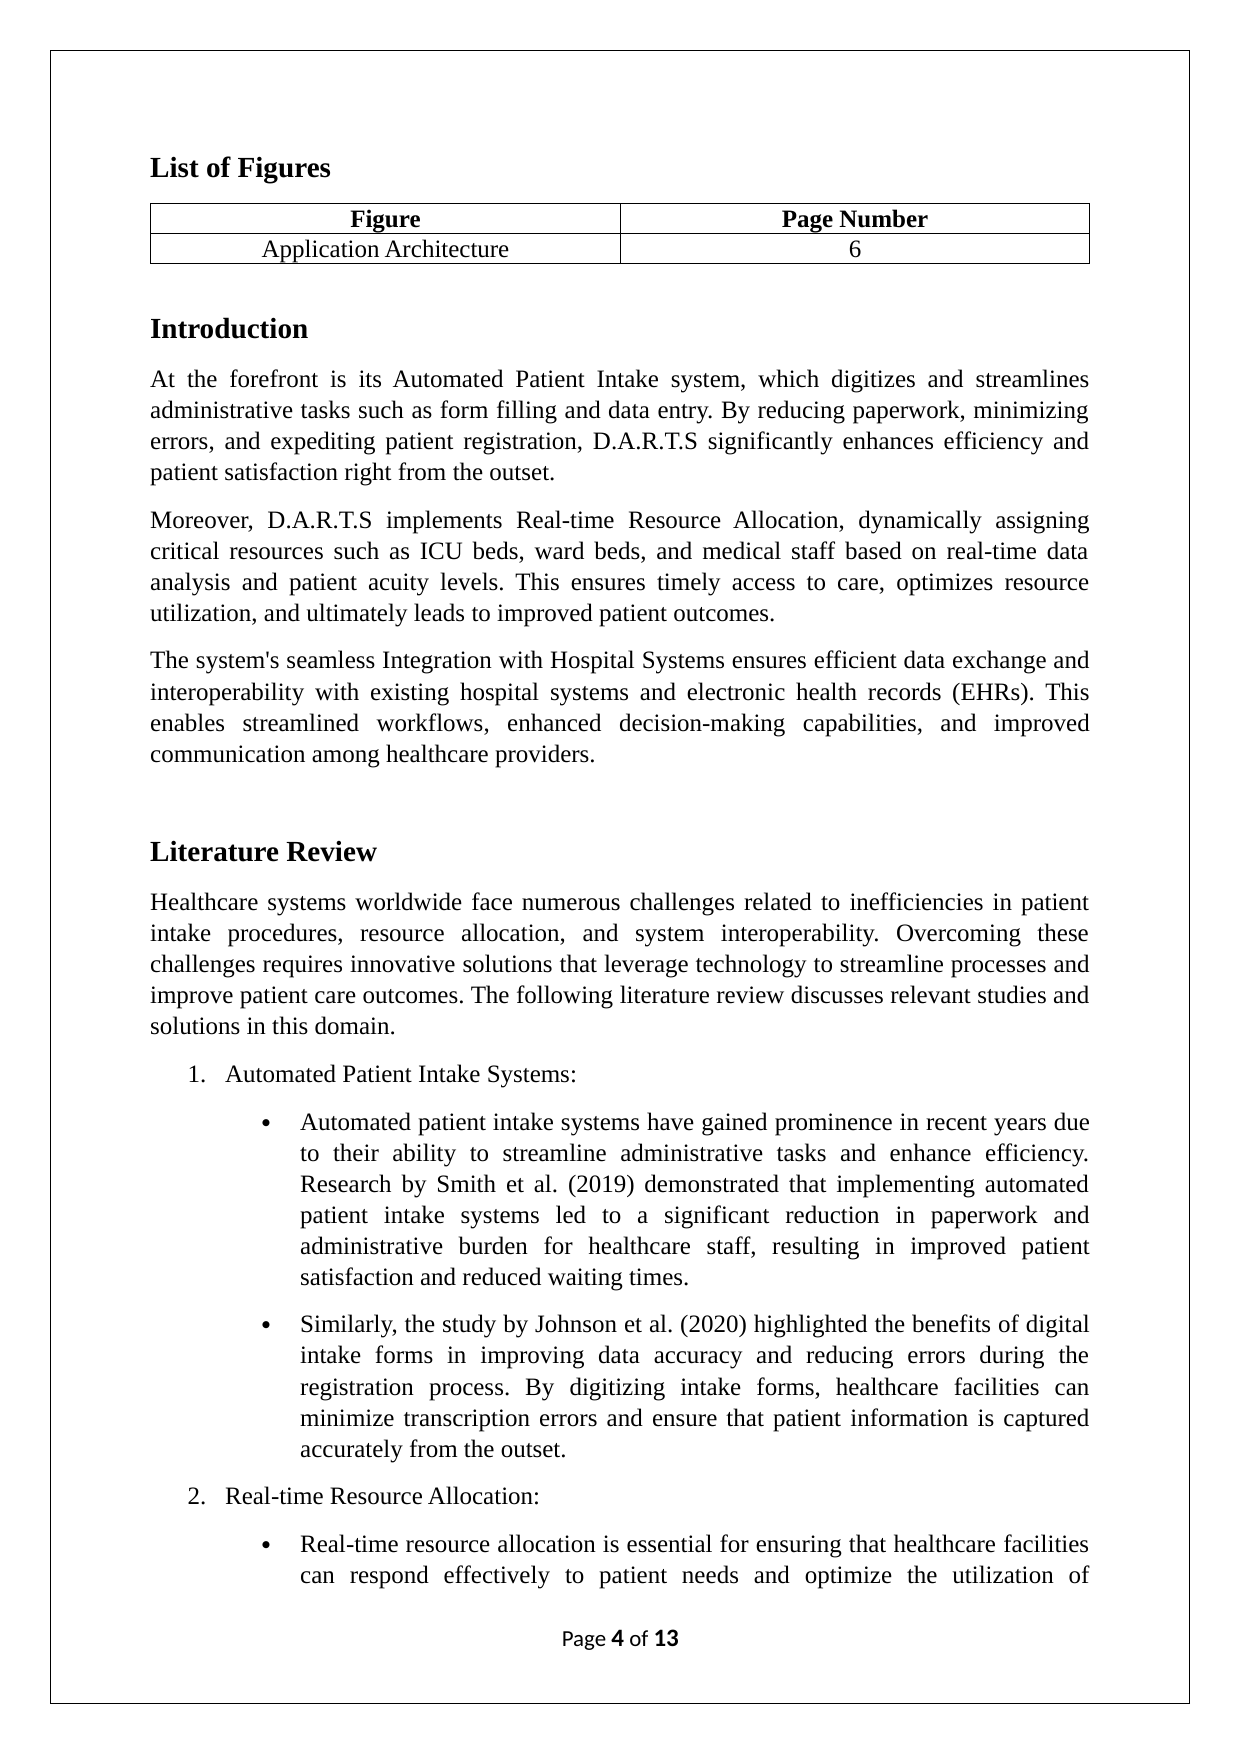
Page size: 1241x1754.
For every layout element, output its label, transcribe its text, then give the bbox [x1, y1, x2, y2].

text At the forefront is its Automated Patient Intake system, which digitizes and streamlines administrative tasks such as form filling and data entry. By reducing paperwork, minimizing errors, and expediting patient registration, D.A.R.T.S significantly enhances efficiency and patient satisfaction right from the outset. [150, 364, 1090, 486]
list Automated Patient Intake Systems: [187, 1059, 1090, 1088]
text The system's seamless Integration with Hospital Systems ensures efficient data exchange and interoperability with existing hospital systems and electronic health records (EHRs). This enables streamlined workflows, enhanced decision-making capabilities, and improved communication among healthcare providers. [150, 646, 1090, 767]
list Automated patient intake systems have gained prominence in recent years due to their ability to streamline administrative tasks and enhance efficiency. Research by Smith et al. (2019) demonstrated that implementing automated patient intake systems led to a significant reduction in paperwork and administrative burden for healthcare staff, resulting in improved patient satisfaction and reduced waiting times. [262, 1107, 1090, 1291]
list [262, 1529, 1090, 1589]
text Healthcare systems worldwide face numerous challenges related to inefficiencies in patient intake procedures, resource allocation, and system interoperability. Overcoming these challenges requires innovative solutions that leverage technology to streamline processes and improve patient care outcomes. The following literature review discusses relevant studies and solutions in this domain. [150, 887, 1090, 1040]
table_header Page Number [621, 204, 1089, 233]
list Real-time Resource Allocation: [187, 1481, 1090, 1510]
table_cell 6 [621, 234, 1089, 262]
text List of Figures [150, 150, 1090, 183]
table_header Figure [151, 204, 620, 233]
text Literature Review [150, 834, 1090, 868]
table_cell Application Architecture [151, 234, 620, 262]
text Introduction [150, 311, 1090, 345]
text Moreover, D.A.R.T.S implements Real-time Resource Allocation, dynamically assigning critical resources such as ICU beds, ward beds, and medical staff based on real-time data analysis and patient acuity levels. This ensures timely access to care, optimizes resource utilization, and ultimately leads to improved patient outcomes. [150, 505, 1090, 627]
list Similarly, the study by Johnson et al. (2020) highlighted the benefits of digital intake forms in improving data accuracy and reducing errors during the registration process. By digitizing intake forms, healthcare facilities can minimize transcription errors and ensure that patient information is captured accurately from the outset. [262, 1309, 1090, 1462]
